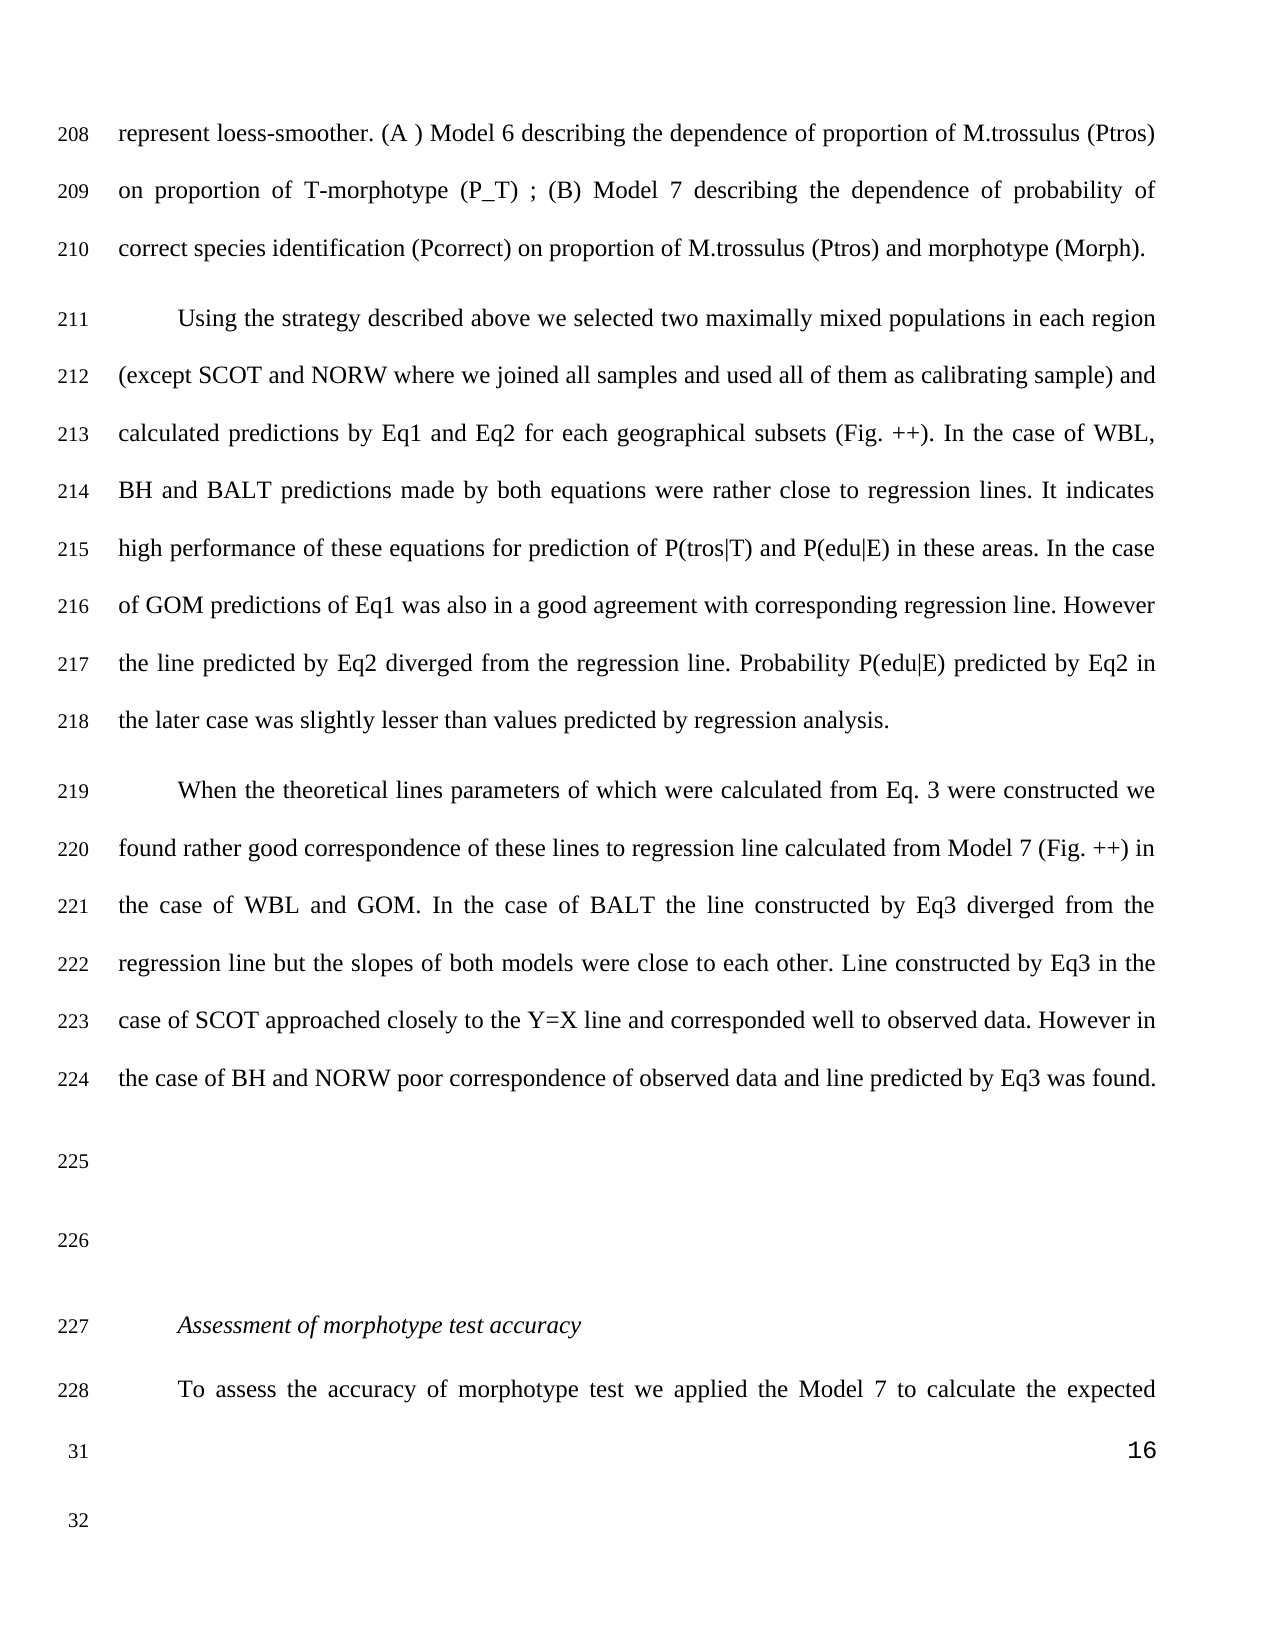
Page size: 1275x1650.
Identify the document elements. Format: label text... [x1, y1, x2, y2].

subtitle Assessment of morphotype test accuracy [118, 1311, 1157, 1339]
text Using the strategy described above we selected two maximally mixed populations in each region (except SCOT and NORW where we joined all samples and used all of them as calibrating sample) and calculated predictions by Eq1 and Eq2 for each geographical subsets (Fig. ++). In the case of WBL, BH and BALT predictions made by both equations were rather close to regression lines. It indicates high performance of these equations for prediction of P(tros|T) and P(edu|E) in these areas. In the case of GOM predictions of Eq1 was also in a good agreement with corresponding regression line. However the line predicted by Eq2 diverged from the regression line. Probability P(edu|E) predicted by Eq2 in the later case was slightly lesser than values predicted by regression analysis. [118, 303, 1157, 734]
text When the theoretical lines parameters of which were calculated from Eq. 3 were constructed we found rather good correspondence of these lines to regression line calculated from Model 7 (Fig. ++) in the case of WBL and GOM. In the case of BALT the line constructed by Eq3 diverged from the regression line but the slopes of both models were close to each other. Line constructed by Eq3 in the case of SCOT approached closely to the Y=X line and corresponded well to observed data. However in the case of BH and NORW poor correspondence of observed data and line predicted by Eq3 was found. [118, 776, 1157, 1092]
